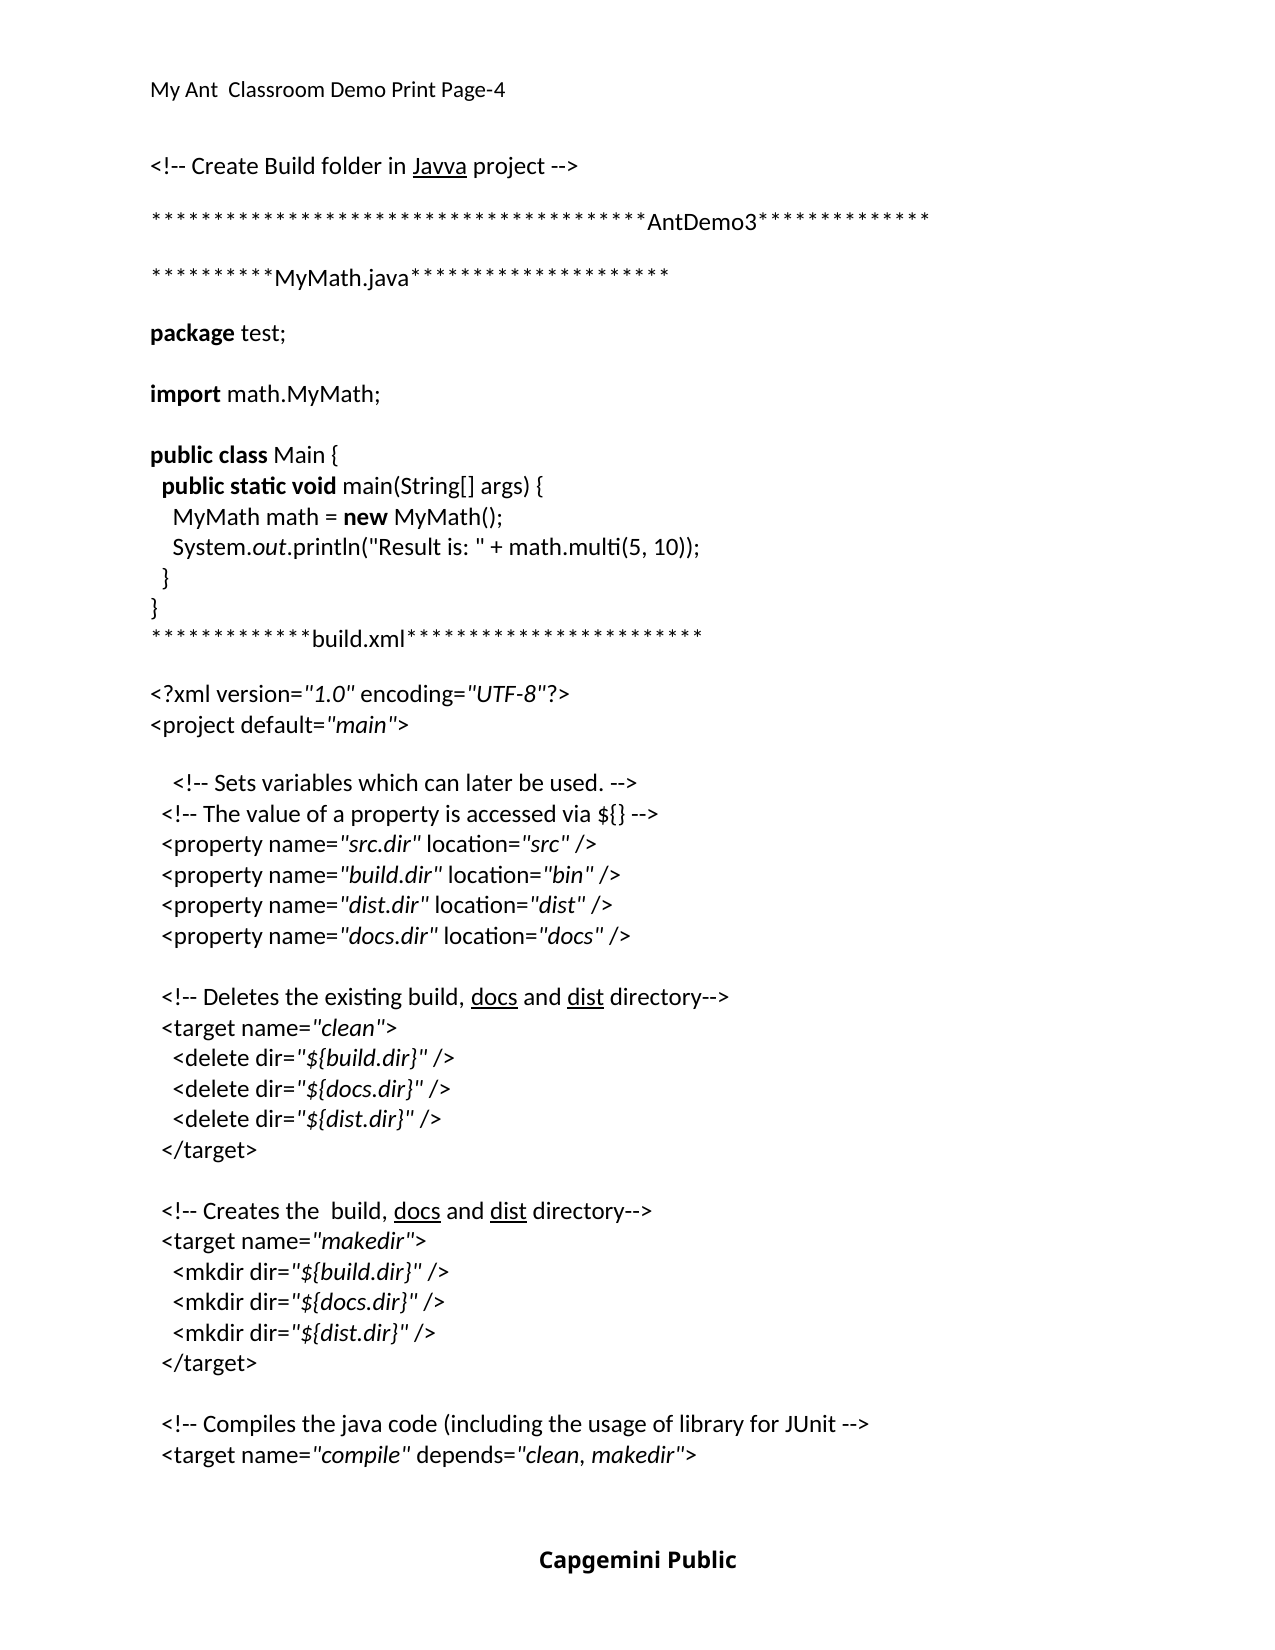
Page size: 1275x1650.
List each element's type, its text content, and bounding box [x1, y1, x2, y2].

text <delete dir="${build.dir}" /> [150, 1042, 1125, 1073]
text <target name="compile" depends="clean, makedir"> [150, 1439, 1125, 1469]
text <!-- Sets variables which can later be used. --> [150, 768, 1125, 798]
text public class Main { [150, 439, 1125, 470]
text } [150, 592, 1125, 623]
text <?xml version="1.0" encoding="UTF-8"?> [150, 678, 1125, 709]
text public static void main(String[] args) { [150, 470, 1125, 501]
text </target> [150, 1347, 1125, 1378]
text *************build.xml************************ [150, 623, 1125, 653]
text <target name="makedir"> [150, 1225, 1125, 1256]
text **********MyMath.java********************* [150, 262, 1125, 292]
text import math.MyMath; [150, 378, 1125, 409]
text <!-- The value of a property is accessed via ${} --> [150, 798, 1125, 829]
text <mkdir dir="${docs.dir}" /> [150, 1286, 1125, 1317]
text MyMath math = new MyMath(); [150, 501, 1125, 531]
text </target> [150, 1134, 1125, 1164]
text } [150, 562, 1125, 592]
text <property name="docs.dir" location="docs" /> [150, 920, 1125, 951]
text ****************************************AntDemo3************** [150, 206, 1125, 236]
text <!-- Creates the build, docs and dist directory--> [150, 1195, 1125, 1225]
text <!-- Create Build folder in Javva project --> [150, 150, 1125, 181]
text <mkdir dir="${dist.dir}" /> [150, 1317, 1125, 1347]
text <property name="build.dir" location="bin" /> [150, 859, 1125, 890]
text <delete dir="${docs.dir}" /> [150, 1073, 1125, 1103]
text <property name="src.dir" location="src" /> [150, 829, 1125, 859]
text <mkdir dir="${build.dir}" /> [150, 1256, 1125, 1286]
text <property name="dist.dir" location="dist" /> [150, 890, 1125, 920]
text <!-- Compiles the java code (including the usage of library for JUnit --> [150, 1408, 1125, 1439]
text <target name="clean"> [150, 1012, 1125, 1042]
text package test; [150, 317, 1125, 348]
text <delete dir="${dist.dir}" /> [150, 1103, 1125, 1134]
text System.out.println("Result is: " + math.multi(5, 10)); [150, 531, 1125, 562]
text <project default="main"> [150, 709, 1125, 739]
text <!-- Deletes the existing build, docs and dist directory--> [150, 981, 1125, 1012]
